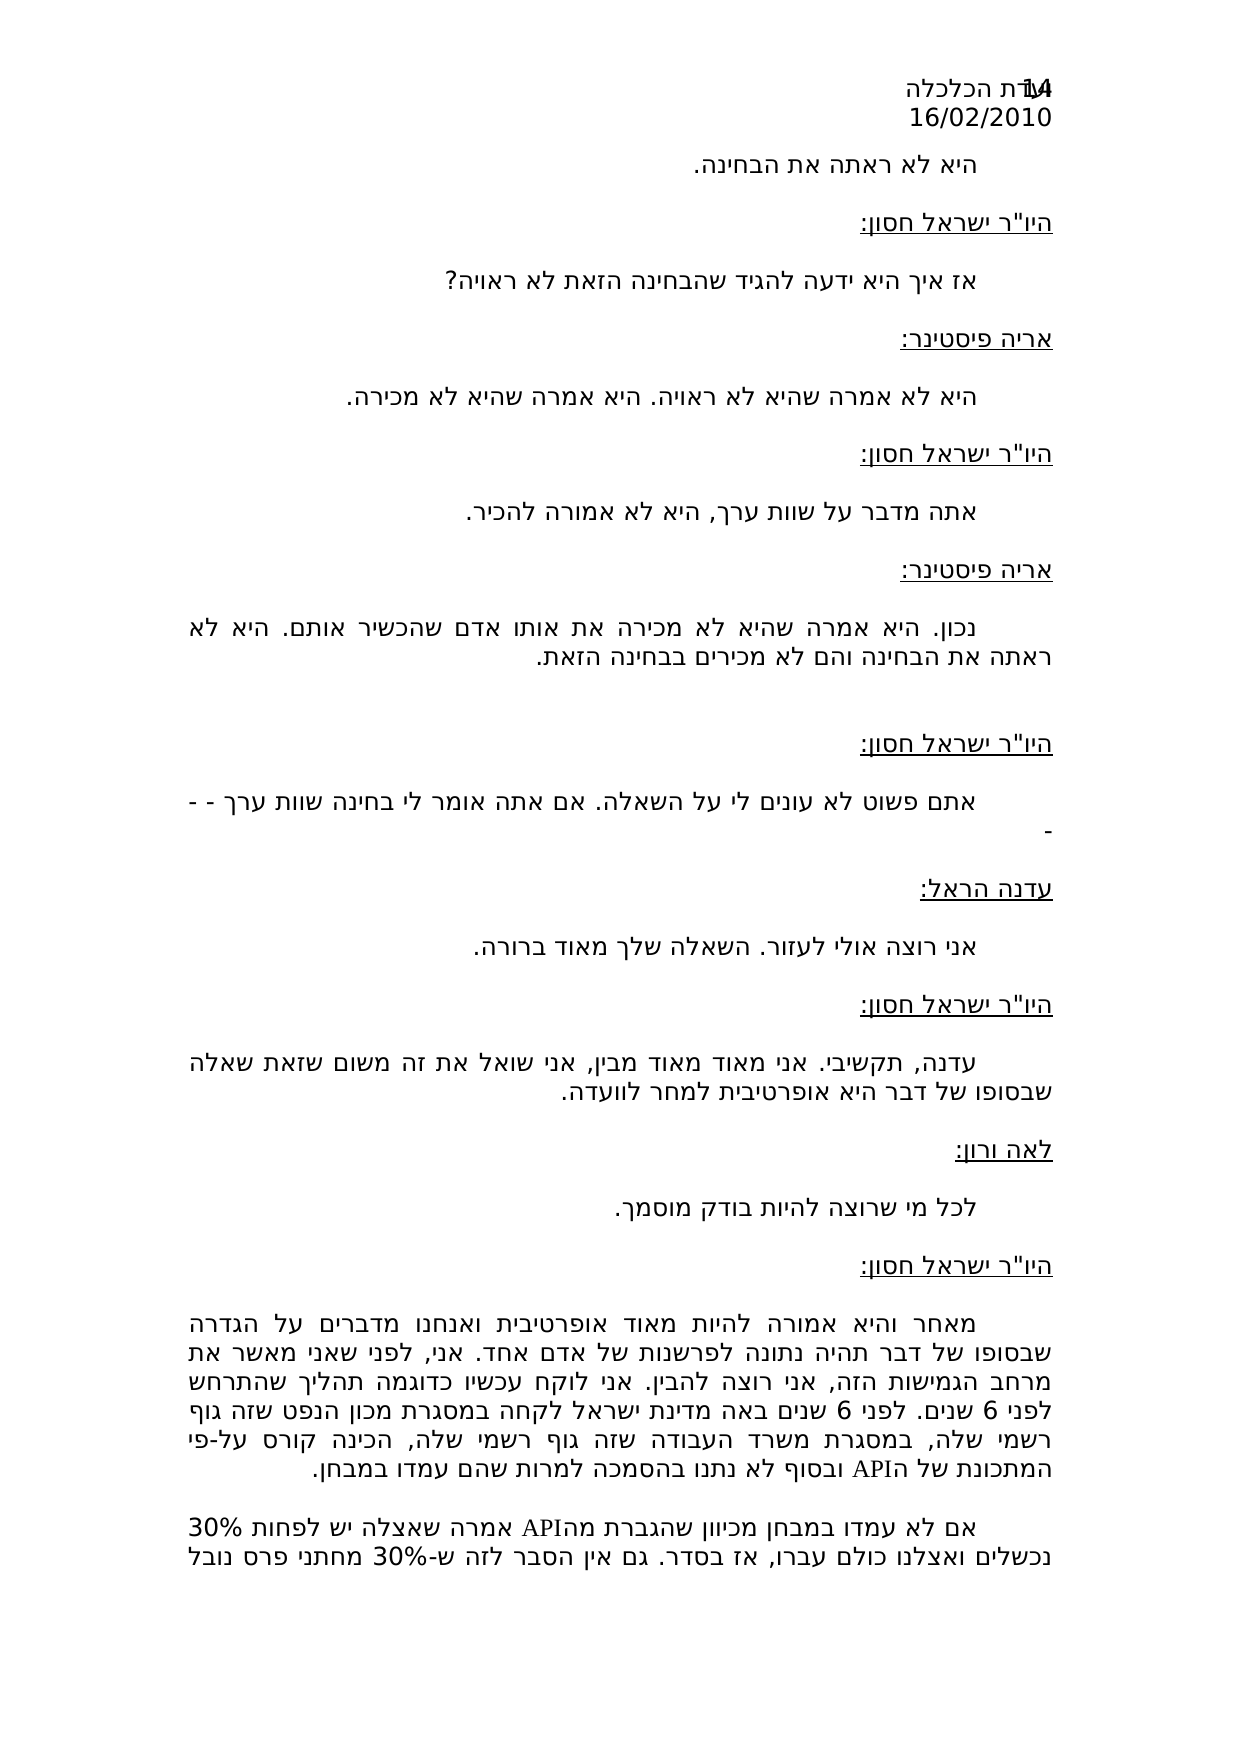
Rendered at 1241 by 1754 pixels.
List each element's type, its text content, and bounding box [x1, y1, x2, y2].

text היו"ר ישראל חסון: [187, 208, 1053, 237]
text היא לא אמרה שהיא לא ראויה. היא אמרה שהיא לא מכירה. [187, 382, 1053, 411]
text היא לא ראתה את הבחינה. [187, 150, 1053, 179]
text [187, 1513, 1053, 1571]
text היו"ר ישראל חסון: [187, 439, 1053, 469]
text אריה פיסטינר: [187, 555, 1053, 584]
text היו"ר ישראל חסון: [187, 729, 1053, 758]
text עדנה הראל: [187, 874, 1053, 903]
text היו"ר ישראל חסון: [187, 1251, 1053, 1280]
text אתה מדבר על שוות ערך, היא לא אמורה להכיר. [187, 497, 1053, 527]
text מאחר והיא אמורה להיות מאוד אופרטיבית ואנחנו מדברים על הגדרה שבסופו של דבר תהיה נתונה לפרשנות של אדם אחד. אני, לפני שאני מאשר את מרחב הגמישות הזה, אני רוצה להבין. אני לוקח עכשיו כדוגמה תהליך שהתרחש לפני 6 שנים. לפני 6 שנים באה מדינת ישראל לקחה במסגרת מכון הנפט שזה גוף רשמי שלה, במסגרת משרד העבודה שזה גוף רשמי שלה, הכינה קורס על-פי המתכונת של הAPI ובסוף לא נתנו בהסמכה למרות שהם עמדו במבחן. [187, 1309, 1053, 1484]
text אתם פשוט לא עונים לי על השאלה. אם אתה אומר לי בחינה שוות ערך - - - [187, 787, 1053, 845]
text אריה פיסטינר: [187, 324, 1053, 353]
text אני רוצה אולי לעזור. השאלה שלך מאוד ברורה. [187, 932, 1053, 961]
text אז איך היא ידעה להגיד שהבחינה הזאת לא ראויה? [187, 266, 1053, 295]
text עדנה, תקשיבי. אני מאוד מאוד מבין, אני שואל את זה משום שזאת שאלה שבסופו של דבר היא אופרטיבית למחר לוועדה. [187, 1048, 1053, 1106]
text לאה ורון: [187, 1135, 1053, 1164]
text נכון. היא אמרה שהיא לא מכירה את אותו אדם שהכשיר אותם. היא לא ראתה את הבחינה והם לא מכירים בבחינה הזאת. [187, 613, 1053, 672]
text היו"ר ישראל חסון: [187, 990, 1053, 1019]
text לכל מי שרוצה להיות בודק מוסמך. [187, 1193, 1053, 1222]
